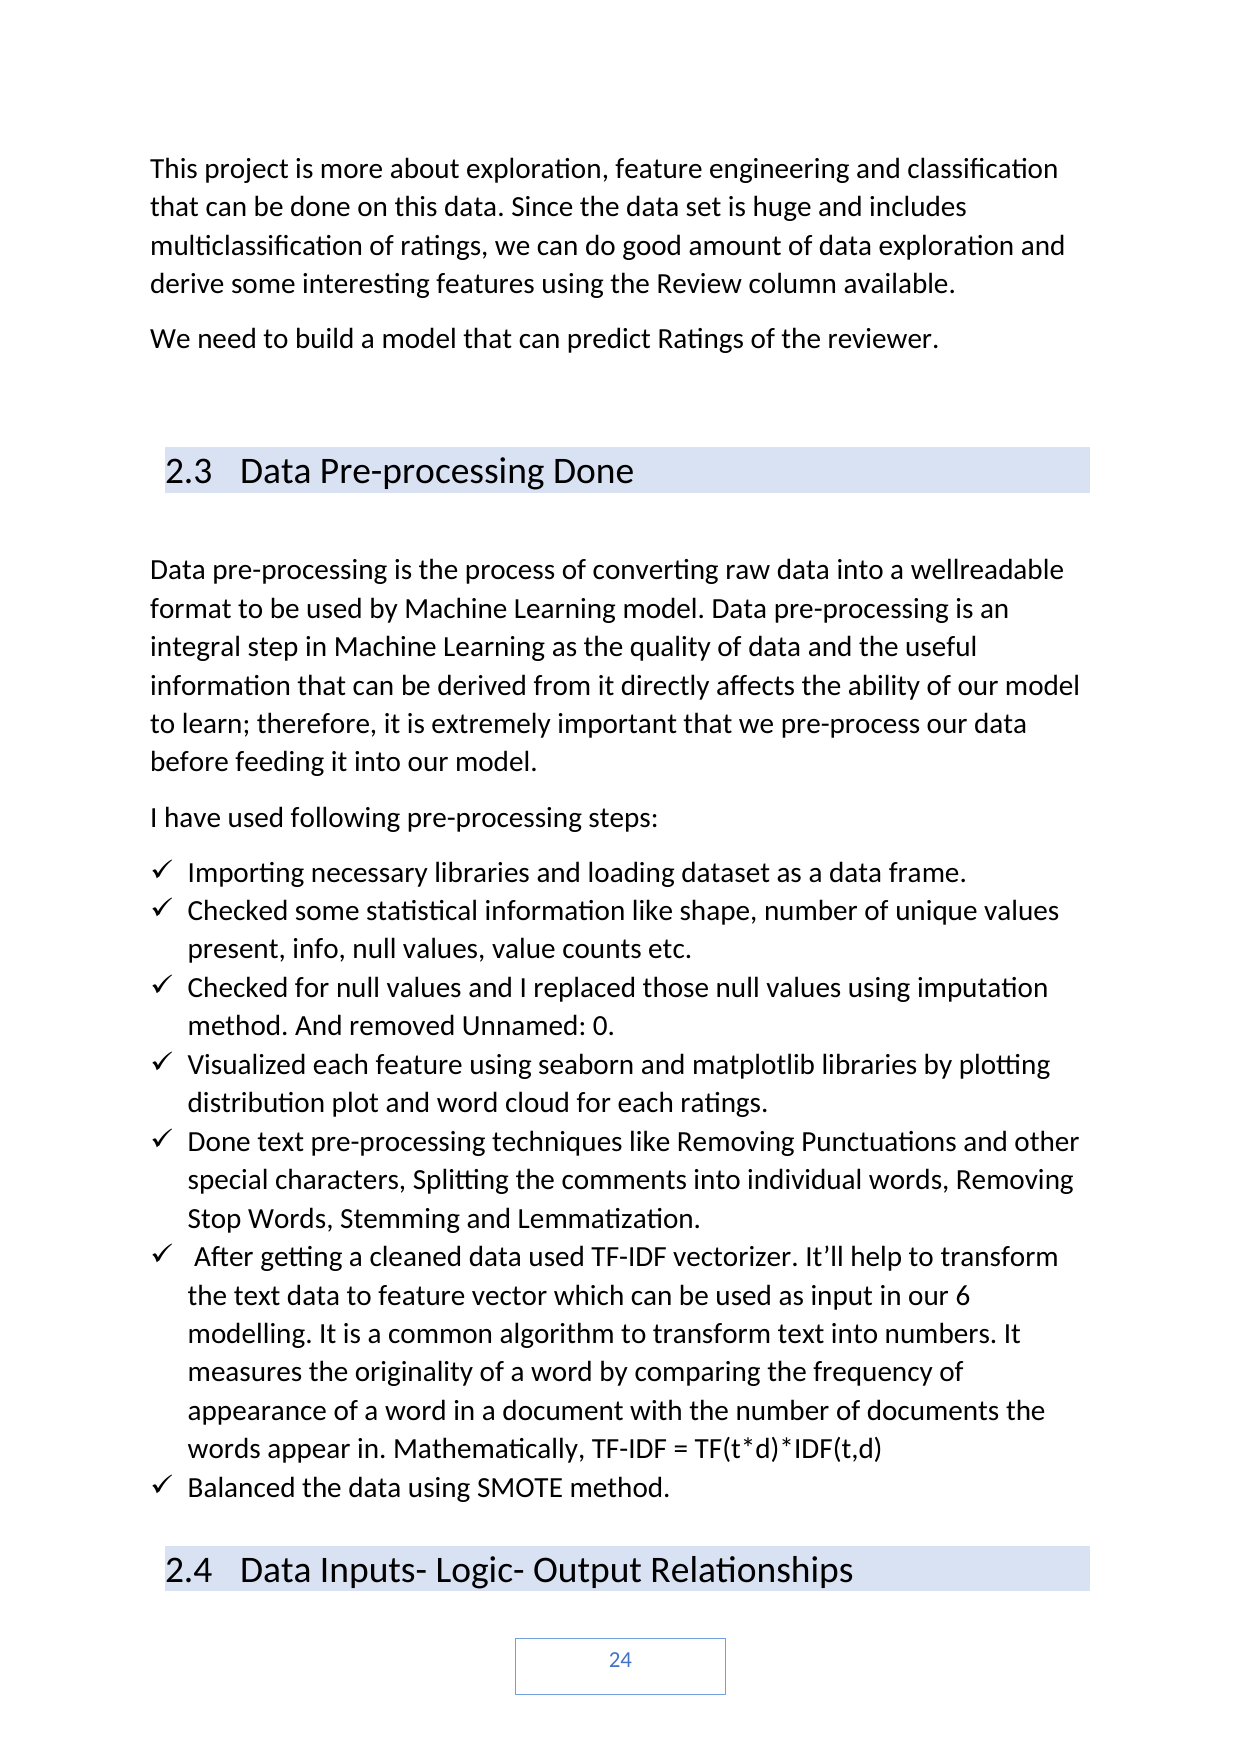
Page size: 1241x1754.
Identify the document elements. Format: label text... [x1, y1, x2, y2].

text This project is more about exploration, feature engineering and classification that can be done on this data. Since the data set is huge and includes multiclassification of ratings, we can do good amount of data exploration and derive some interesting features using the Review column available. [150, 150, 1090, 301]
list Visualized each feature using seaborn and matplotlib libraries by plotting distribution plot and word cloud for each ratings. [150, 1046, 1090, 1120]
list After getting a cleaned data used TF-IDF vectorizer. It’ll help to transform the text data to feature vector which can be used as input in our 6 modelling. It is a common algorithm to transform text into numbers. It measures the originality of a word by comparing the frequency of appearance of a word in a document with the number of documents the words appear in. Mathematically, TF-IDF = TF(t*d)*IDF(t,d) [150, 1238, 1090, 1466]
list Checked for null values and I replaced those null values using imputation method. And removed Unnamed: 0. [150, 969, 1090, 1043]
list Checked some statistical information like shape, number of unique values present, info, null values, value counts etc. [150, 892, 1090, 966]
text We need to build a model that can predict Ratings of the reviewer. [150, 320, 1090, 356]
list Balanced the data using SMOTE method. [150, 1469, 1090, 1504]
list Done text pre-processing techniques like Removing Punctuations and other special characters, Splitting the comments into individual words, Removing Stop Words, Stemming and Lemmatization. [150, 1123, 1090, 1235]
list Importing necessary libraries and loading dataset as a data frame. [150, 854, 1090, 889]
text Data pre-processing is the process of converting raw data into a wellreadable format to be used by Machine Learning model. Data pre-processing is an integral step in Machine Learning as the quality of data and the useful information that can be derived from it directly affects the ability of our model to learn; therefore, it is extremely important that we pre-process our data before feeding it into our model. [150, 551, 1090, 779]
text I have used following pre-processing steps: [150, 799, 1090, 834]
list Data Inputs- Logic- Output Relationships [165, 1546, 1090, 1591]
list Data Pre-processing Done [165, 447, 1090, 493]
